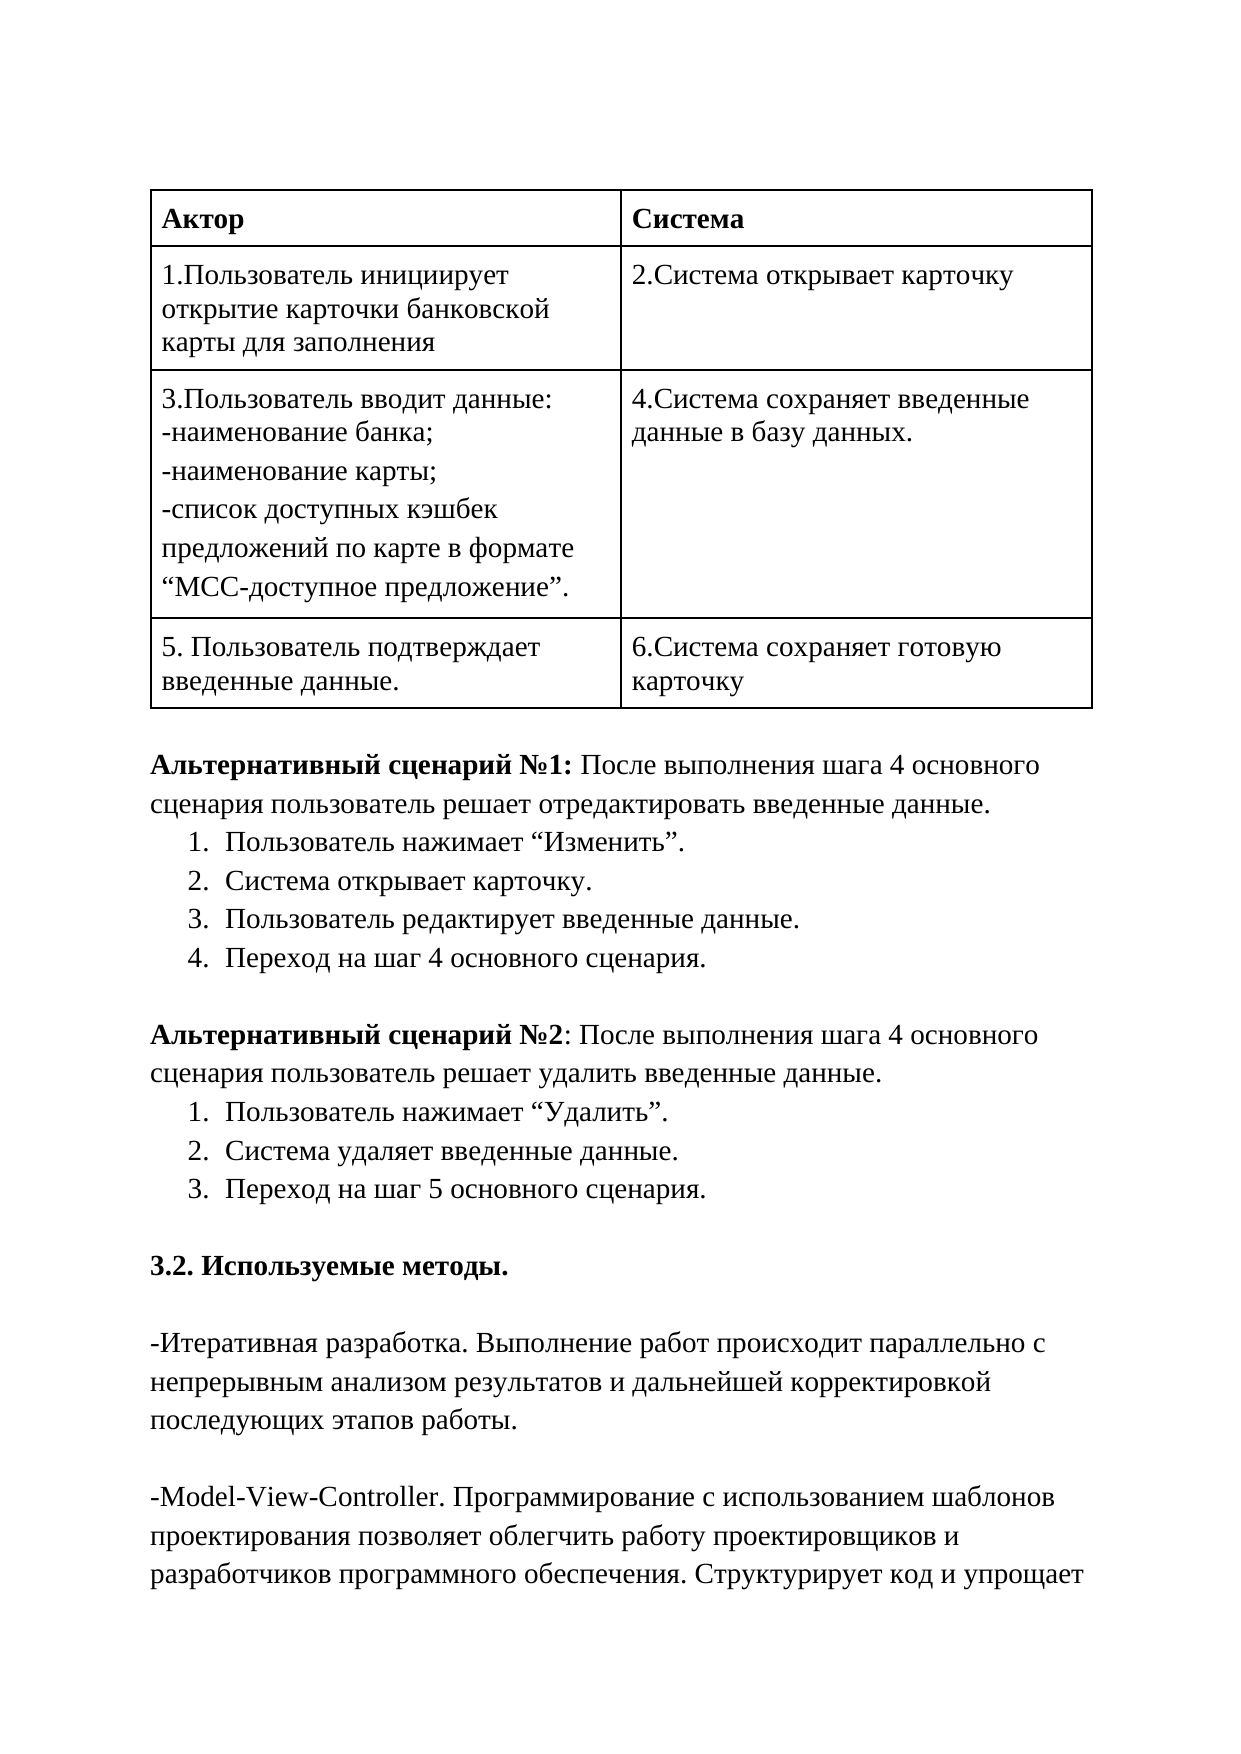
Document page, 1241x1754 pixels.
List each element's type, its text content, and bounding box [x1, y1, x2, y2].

text Альтернативный сценарий №2: После выполнения шага 4 основного сценария пользователь решает удалить введенные данные. [150, 1017, 1090, 1089]
table_header Актор [152, 191, 620, 245]
table_cell 2.Система открывает карточку [622, 247, 1091, 368]
table_cell 6.Система сохраняет готовую карточку [622, 619, 1091, 707]
table_cell 1.Пользователь инициирует открытие карточки банковской карты для заполнения [152, 247, 620, 368]
text Альтернативный сценарий №1: После выполнения шага 4 основного сценария пользователь решает отредактировать введенные данные. [150, 747, 1090, 819]
table_cell 4.Система сохраняет введенные данные в базу данных. [622, 371, 1091, 617]
list Пользователь редактирует введенные данные. [187, 901, 1090, 935]
list Система удаляет введенные данные. [187, 1133, 1090, 1166]
list Переход на шаг 5 основного сценария. [187, 1171, 1090, 1205]
table_header Система [622, 191, 1091, 245]
text -Итеративная разработка. Выполнение работ происходит параллельно с непрерывным анализом результатов и дальнейшей корректировкой последующих этапов работы. [150, 1325, 1090, 1436]
table_cell 5. Пользователь подтверждает введенные данные. [152, 619, 620, 707]
text 3.2. Используемые методы. [150, 1248, 1090, 1282]
list Пользователь нажимает “Удалить”. [187, 1094, 1090, 1128]
list Система открывает карточку. [187, 863, 1090, 896]
list Переход на шаг 4 основного сценария. [187, 940, 1090, 973]
list Пользователь нажимает “Изменить”. [187, 824, 1090, 858]
table_cell 3.Пользователь вводит данные: -наименование банка; -наименование карты; -список доступных кэшбек предложений по карте в формате “MCC-доступное предложение”. [152, 371, 620, 617]
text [150, 1479, 1090, 1590]
